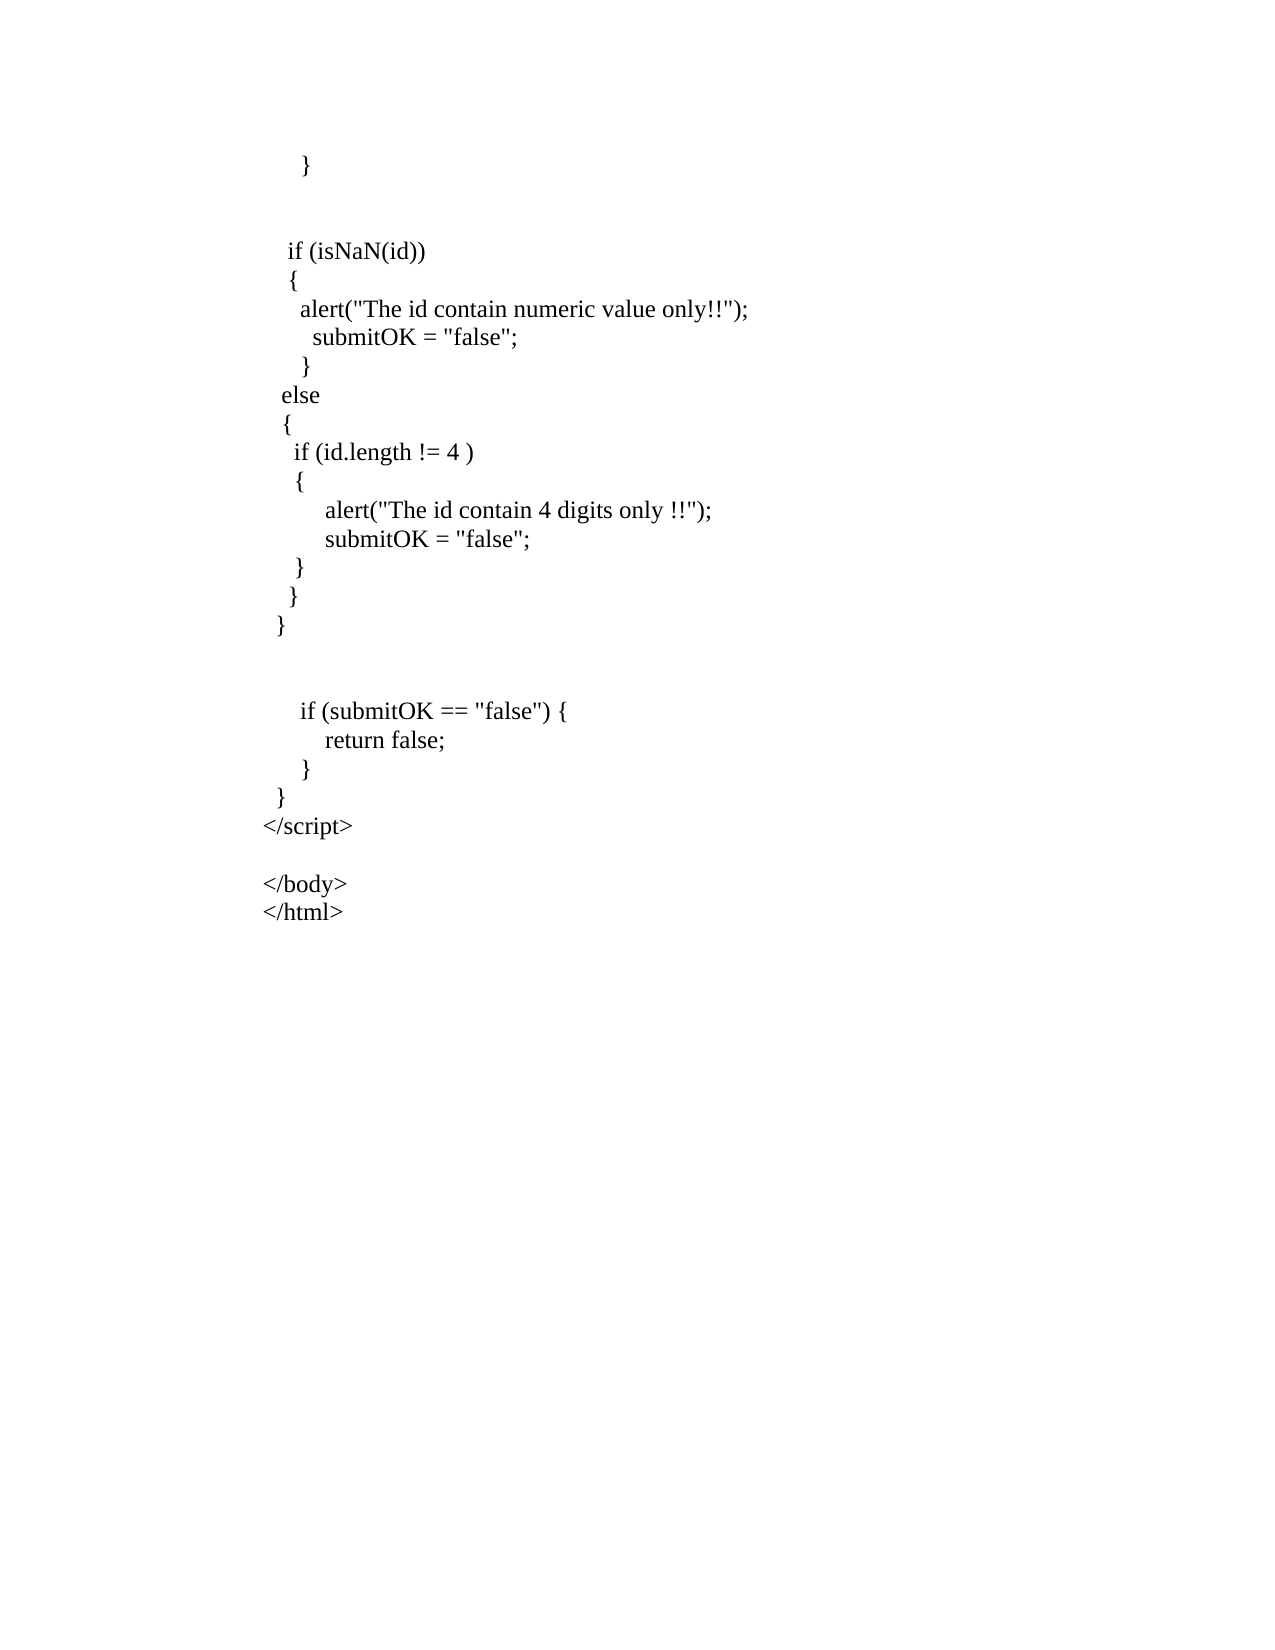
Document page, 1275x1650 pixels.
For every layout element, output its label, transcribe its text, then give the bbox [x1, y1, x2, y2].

text } [262, 754, 1125, 782]
text </body> [262, 869, 1125, 897]
text { [262, 466, 1125, 495]
text submitOK = "false"; [262, 322, 1125, 351]
text { [262, 265, 1125, 294]
text } [262, 150, 1125, 179]
text } [262, 782, 1125, 811]
text else [262, 380, 1125, 409]
text { [262, 409, 1125, 437]
text } [262, 351, 1125, 380]
text </html> [262, 897, 1125, 926]
text if (id.length != 4 ) [262, 437, 1125, 466]
text submitOK = "false"; [262, 524, 1125, 552]
text } [262, 581, 1125, 610]
text return false; [262, 725, 1125, 754]
text if (submitOK == "false") { [262, 696, 1125, 725]
text alert("The id contain numeric value only!!"); [262, 294, 1125, 322]
text } [262, 610, 1125, 639]
text if (isNaN(id)) [262, 236, 1125, 265]
text </script> [262, 811, 1125, 840]
text alert("The id contain 4 digits only !!"); [262, 495, 1125, 524]
text } [262, 552, 1125, 581]
